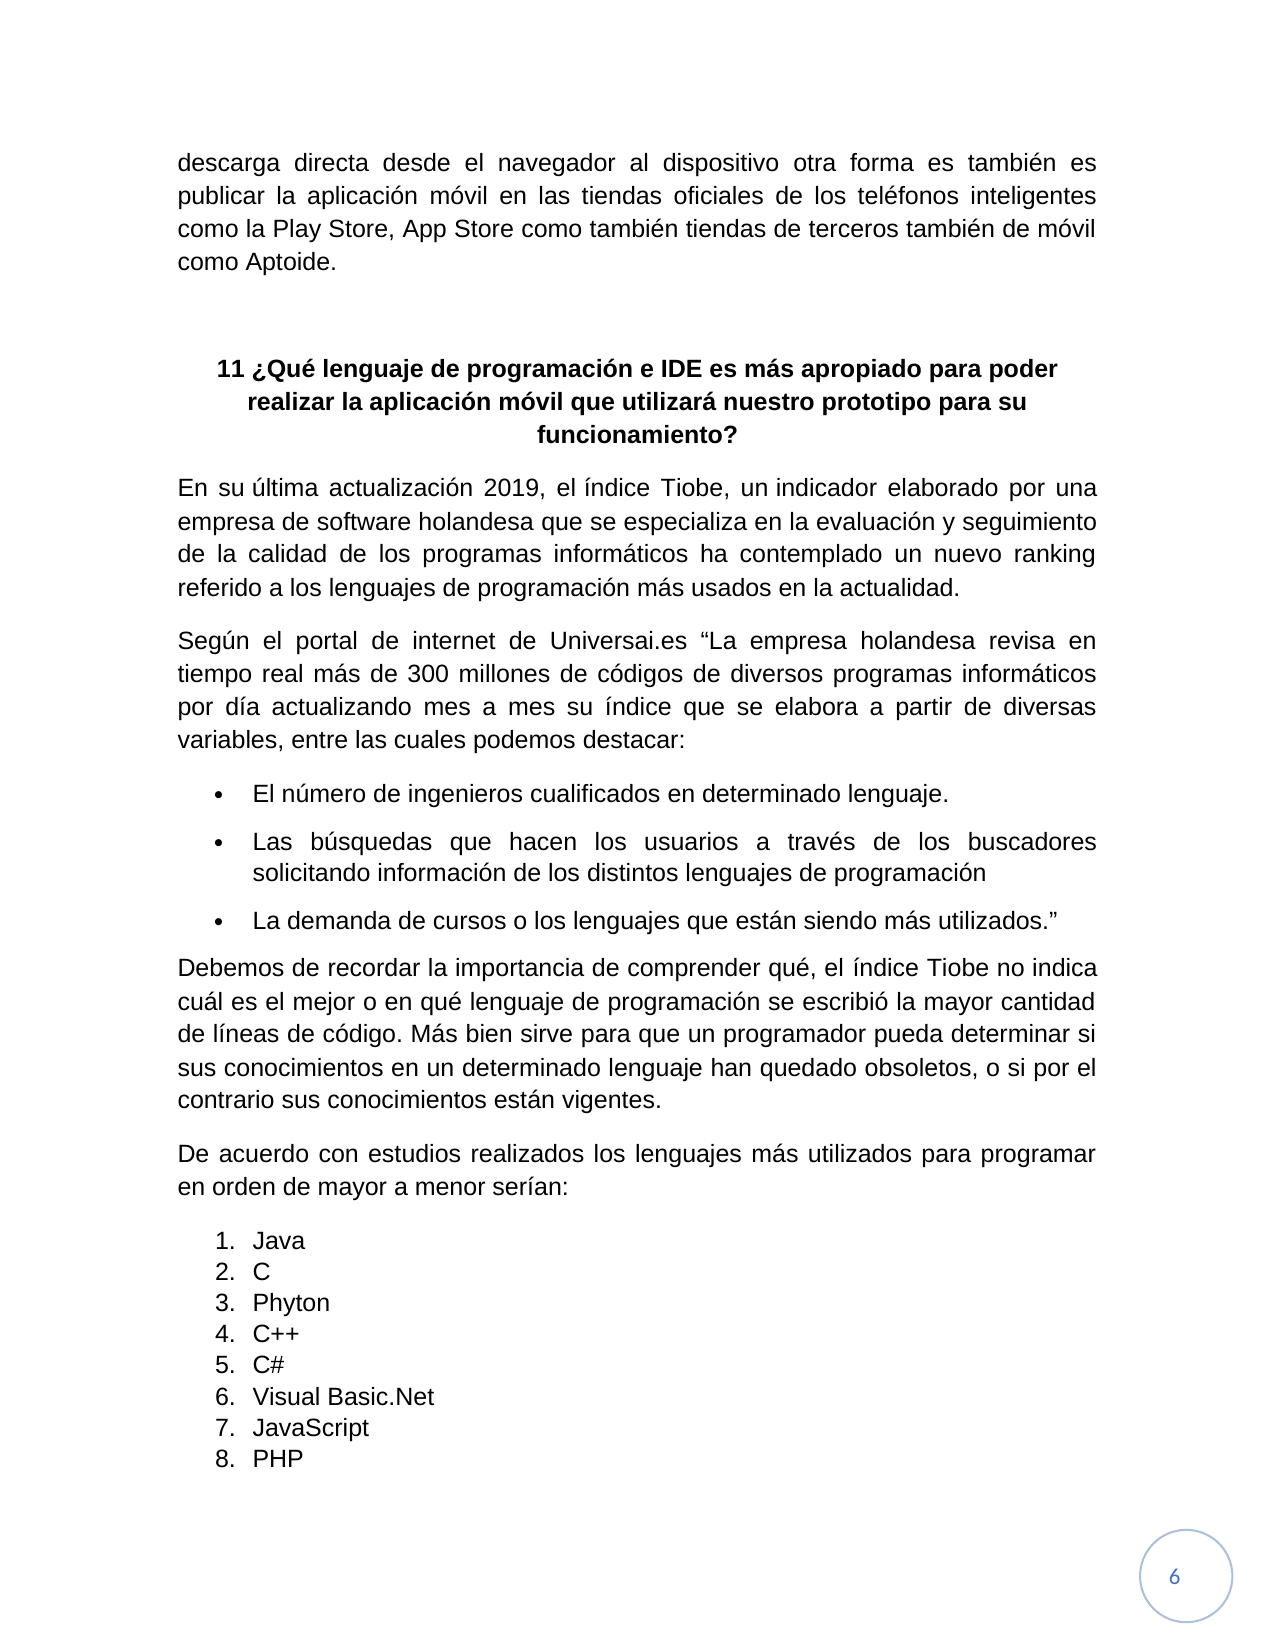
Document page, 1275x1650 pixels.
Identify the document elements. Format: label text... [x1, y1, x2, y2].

list C++ [215, 1319, 1098, 1348]
list Visual Basic.Net [215, 1381, 1098, 1410]
list C [215, 1257, 1098, 1286]
list El número de ingenieros cualificados en determinado lenguaje. [215, 779, 1098, 808]
text Según el portal de internet de Universai.es “La empresa holandesa revisa en tiempo real más de 300 millones de códigos de diversos programas informáticos por día actualizando mes a mes su índice que se elabora a partir de diversas variables, entre las cuales podemos destacar: [177, 626, 1098, 754]
text 11 ¿Qué lenguaje de programación e IDE es más apropiado para poder realizar la aplicación móvil que utilizará nuestro prototipo para su funcionamiento? [177, 353, 1098, 448]
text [177, 148, 1098, 275]
text En su última actualización 2019, el índice Tiobe, un indicador elaborado por una empresa de software holandesa que se especializa en la evaluación y seguimiento de la calidad de los programas informáticos ha contemplado un nuevo ranking referido a los lenguajes de programación más usados en la actualidad. [177, 473, 1098, 601]
list La demanda de cursos o los lenguajes que están siendo más utilizados.” [215, 906, 1098, 934]
text De acuerdo con estudios realizados los lenguajes más utilizados para programar en orden de mayor a menor serían: [177, 1139, 1098, 1201]
list Java [215, 1226, 1098, 1255]
list PHP [215, 1443, 1098, 1472]
list C# [215, 1350, 1098, 1379]
text Debemos de recordar la importancia de comprender qué, el índice Tiobe no indica cuál es el mejor o en qué lenguaje de programación se escribió la mayor cantidad de líneas de código. Más bien sirve para que un programador pueda determinar si sus conocimientos en un determinado lenguaje han quedado obsoletos, o si por el contrario sus conocimientos están vigentes. [177, 953, 1098, 1114]
list Phyton [215, 1288, 1098, 1317]
list JavaScript [215, 1412, 1098, 1441]
list Las búsquedas que hacen los usuarios a través de los buscadores solicitando información de los distintos lenguajes de programación [215, 827, 1098, 887]
